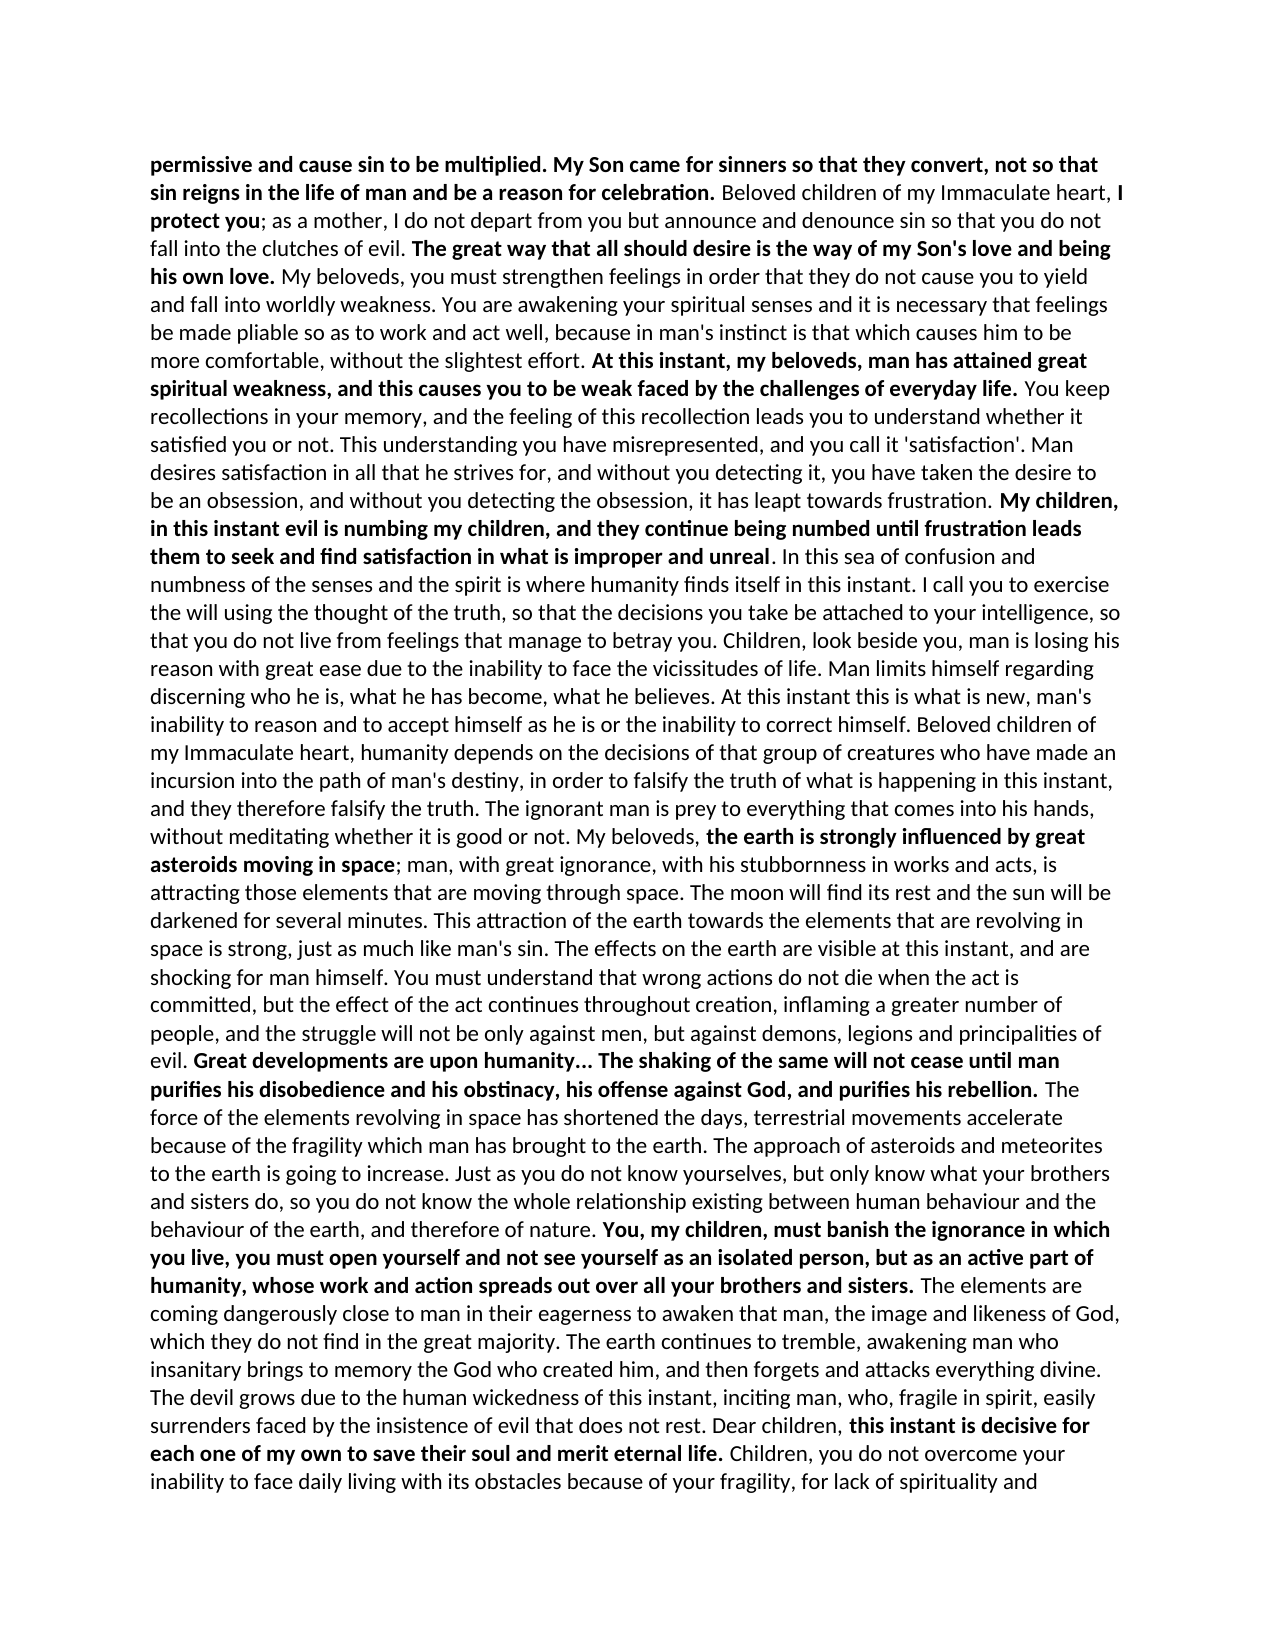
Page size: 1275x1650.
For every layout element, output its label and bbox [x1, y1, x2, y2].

text [150, 150, 1125, 1495]
